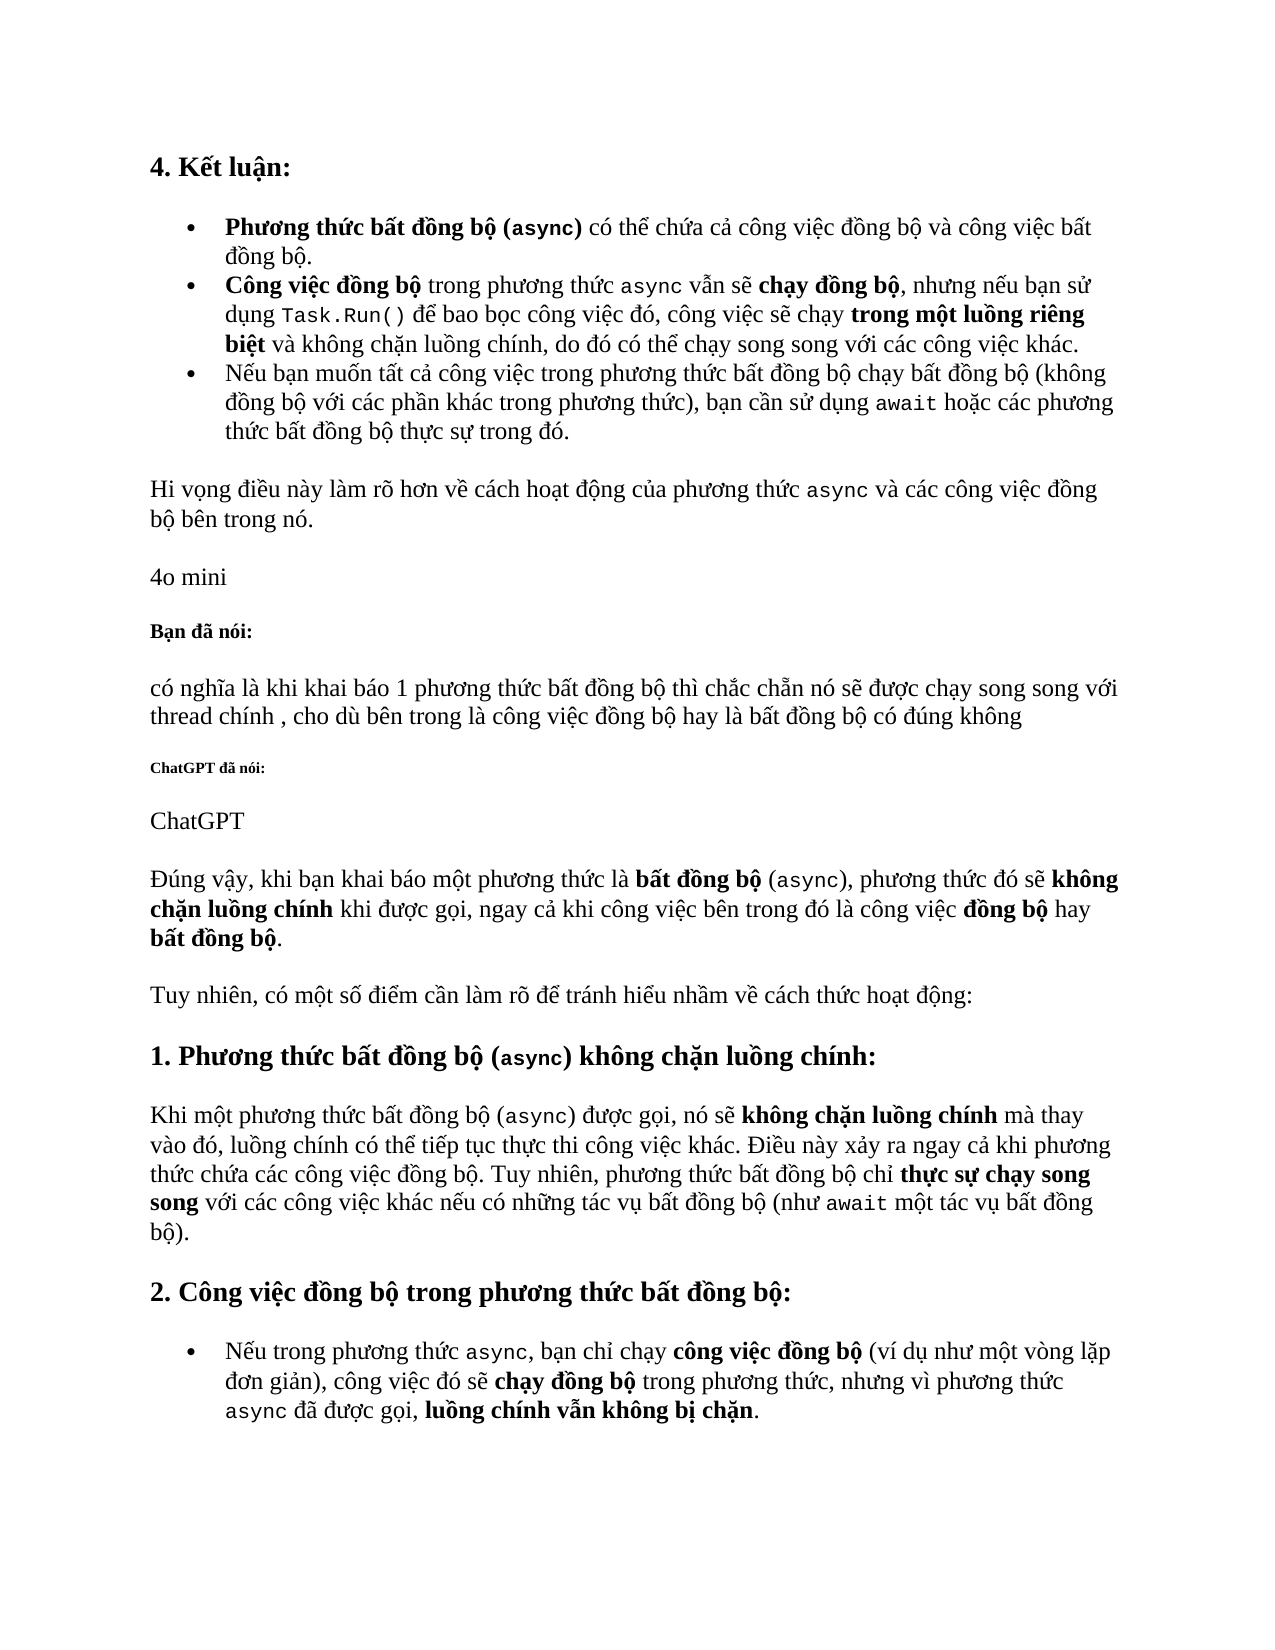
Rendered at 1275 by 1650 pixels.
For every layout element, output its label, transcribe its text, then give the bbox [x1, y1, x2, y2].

text Hi vọng điều này làm rõ hơn về cách hoạt động của phương thức async và các công việc đồng bộ bên trong nó. [150, 474, 1125, 532]
text Khi một phương thức bất đồng bộ (async) được gọi, nó sẽ không chặn luồng chính mà thay vào đó, luồng chính có thể tiếp tục thực thi công việc khác. Điều này xảy ra ngay cả khi phương thức chứa các công việc đồng bộ. Tuy nhiên, phương thức bất đồng bộ chỉ thực sự chạy song song với các công việc khác nếu có những tác vụ bất đồng bộ (như await một tác vụ bất đồng bộ). [150, 1100, 1125, 1246]
list Nếu trong phương thức async, bạn chỉ chạy công việc đồng bộ (ví dụ như một vòng lặp đơn giản), công việc đó sẽ chạy đồng bộ trong phương thức, nhưng vì phương thức async đã được gọi, luồng chính vẫn không bị chặn. [187, 1336, 1125, 1424]
text Đúng vậy, khi bạn khai báo một phương thức là bất đồng bộ (async), phương thức đó sẽ không chặn luồng chính khi được gọi, ngay cả khi công việc bên trong đó là công việc đồng bộ hay bất đồng bộ. [150, 864, 1125, 951]
text 4o mini [150, 562, 1125, 590]
text Bạn đã nói: [150, 619, 1125, 643]
text ChatGPT đã nói: [150, 759, 1125, 777]
text 2. Công việc đồng bộ trong phương thức bất đồng bộ: [150, 1275, 1125, 1307]
list Phương thức bất đồng bộ (async) có thể chứa cả công việc đồng bộ và công việc bất đồng bộ. [187, 212, 1125, 270]
text ChatGPT [150, 806, 1125, 835]
text có nghĩa là khi khai báo 1 phương thức bất đồng bộ thì chắc chẵn nó sẽ được chạy song song với thread chính , cho dù bên trong là công việc đồng bộ hay là bất đồng bộ có đúng không [150, 673, 1125, 730]
list Công việc đồng bộ trong phương thức async vẫn sẽ chạy đồng bộ, nhưng nếu bạn sử dụng Task.Run() để bao bọc công việc đó, công việc sẽ chạy trong một luồng riêng biệt và không chặn luồng chính, do đó có thể chạy song song với các công việc khác. [187, 270, 1125, 358]
text 1. Phương thức bất đồng bộ (async) không chặn luồng chính: [150, 1038, 1125, 1071]
list Nếu bạn muốn tất cả công việc trong phương thức bất đồng bộ chạy bất đồng bộ (không đồng bộ với các phần khác trong phương thức), bạn cần sử dụng await hoặc các phương thức bất đồng bộ thực sự trong đó. [187, 358, 1125, 445]
text 4. Kết luận: [150, 150, 1125, 182]
text Tuy nhiên, có một số điểm cần làm rõ để tránh hiểu nhầm về cách thức hoạt động: [150, 981, 1125, 1009]
